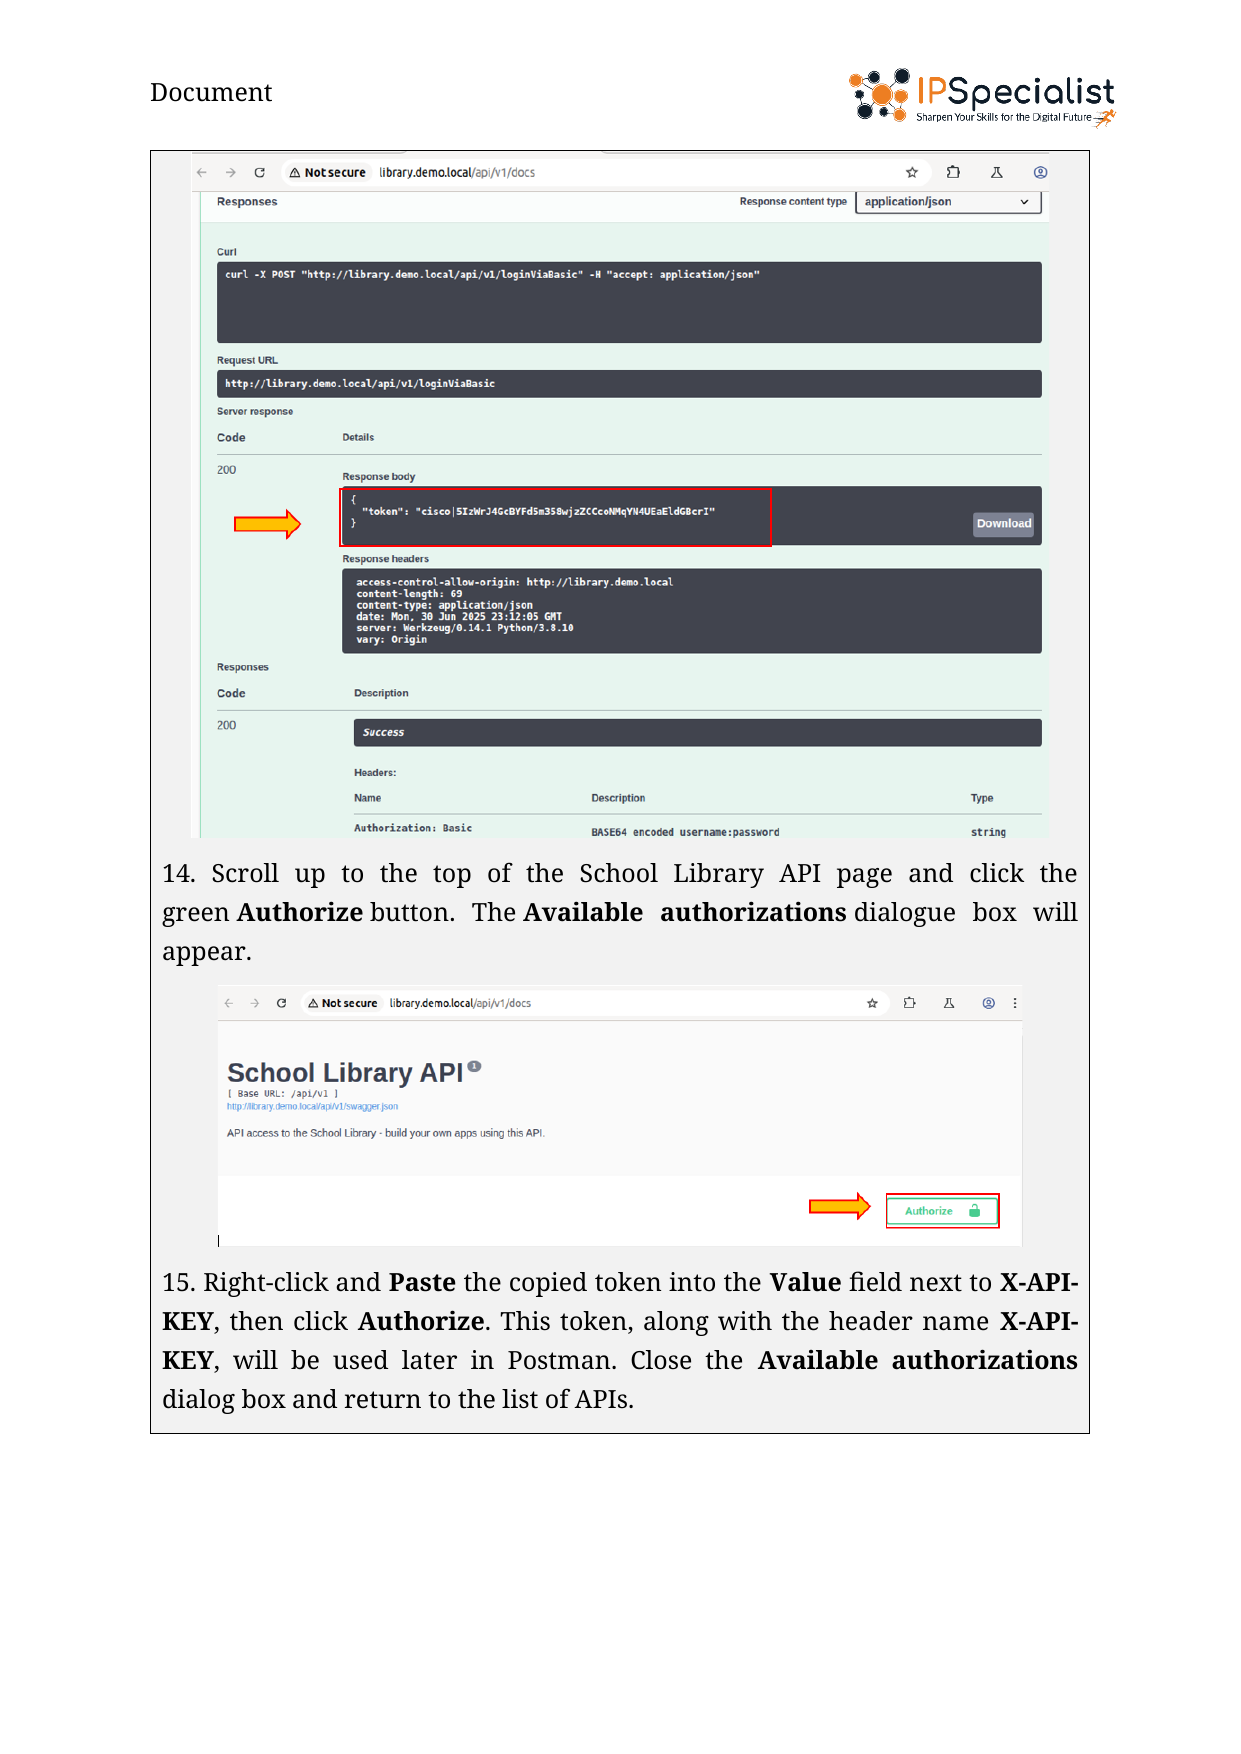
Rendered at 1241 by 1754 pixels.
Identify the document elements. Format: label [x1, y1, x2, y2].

picture [843, 54, 1121, 136]
picture [191, 151, 1050, 838]
table_header [151, 151, 1089, 1433]
picture [217, 985, 1023, 1247]
